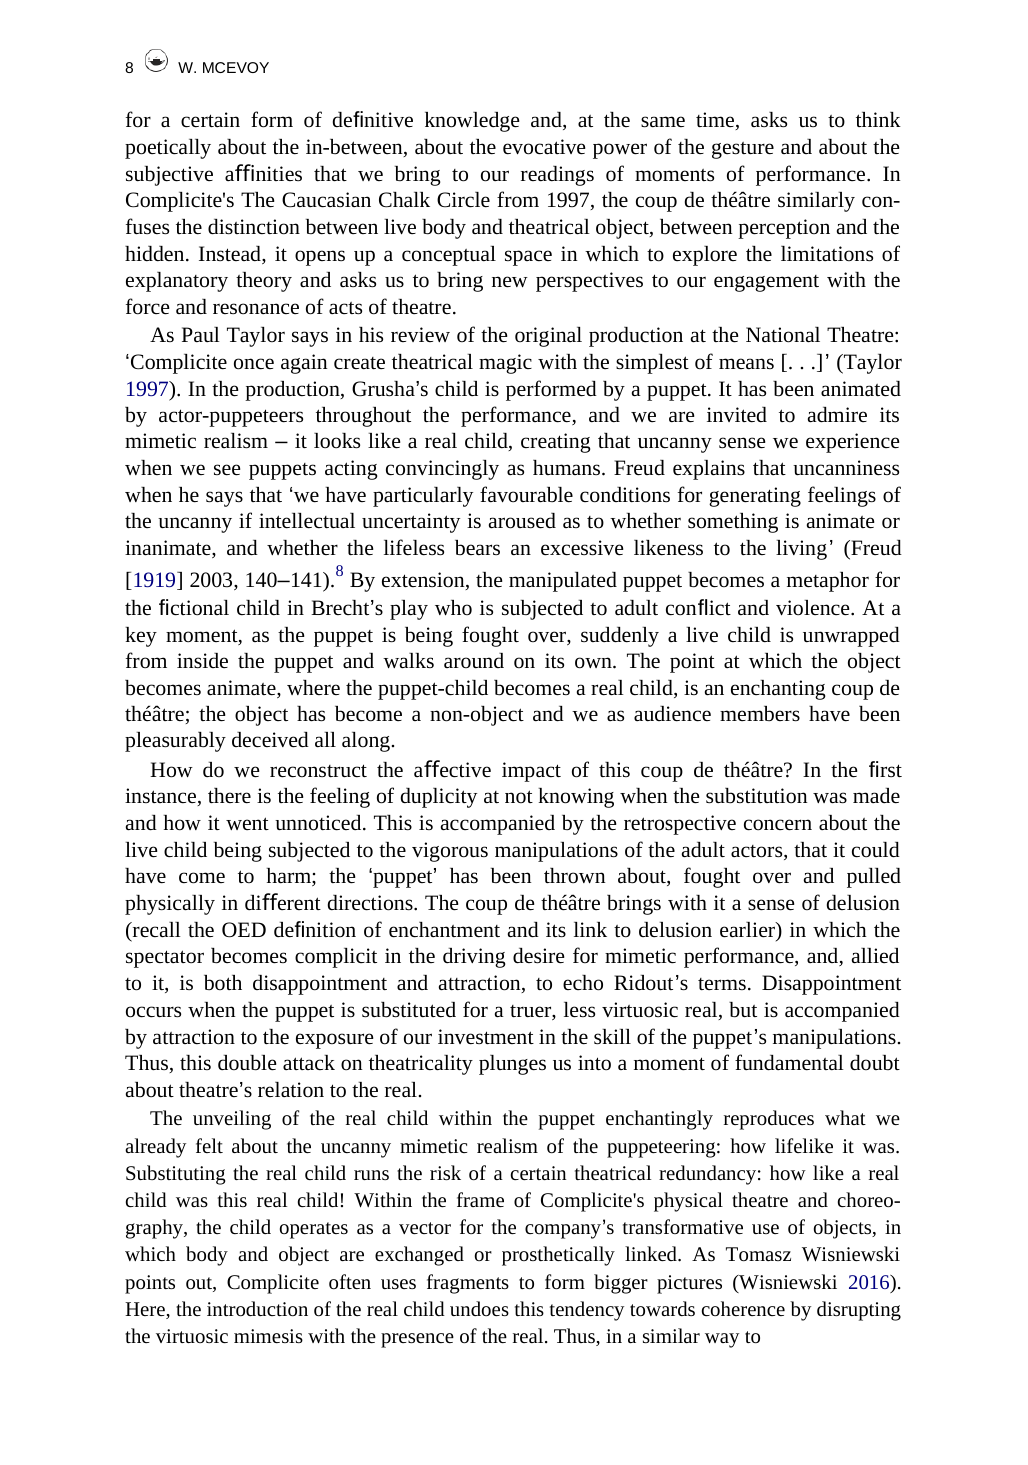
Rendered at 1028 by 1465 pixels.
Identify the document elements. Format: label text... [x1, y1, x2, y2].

text The unveiling of the real child within the puppet enchantingly reproduces what we already felt about the uncanny mimetic realism of the puppeteering: how lifelike it was. Substituting the real child runs the risk of a certain theatrical redundancy: how like a real child was this real child! Within the frame of Complicite's physical theatre and choreo-graphy, the child operates as a vector for the company’s transformative use of objects, in which body and object are exchanged or prosthetically linked. As Tomasz Wisniewski points out, Complicite often uses fragments to form bigger pictures (Wisniewski 2016). Here, the introduction of the real child undoes this tendency towards coherence by disrupting the virtuosic mimesis with the presence of the real. Thus, in a similar way to [125, 1106, 902, 1348]
text for a certain form of definitive knowledge and, at the same time, asks us to think poetically about the in-between, about the evocative power of the gesture and about the subjective aﬃnities that we bring to our readings of moments of performance. In Complicite's The Caucasian Chalk Circle from 1997, the coup de théâtre similarly con-fuses the distinction between live body and theatrical object, between perception and the hidden. Instead, it opens up a conceptual space in which to explore the limitations of explanatory theory and asks us to bring new perspectives to our engagement with the force and resonance of acts of theatre. [125, 107, 902, 319]
picture [142, 46, 170, 74]
text 8 W. MCEVOY [125, 47, 902, 77]
text How do we reconstruct the aﬀective impact of this coup de théâtre? In the first instance, there is the feeling of duplicity at not knowing when the substitution was made and how it went unnoticed. This is accompanied by the retrospective concern about the live child being subjected to the vigorous manipulations of the adult actors, that it could have come to harm; the ‘puppet’ has been thrown about, fought over and pulled physically in diﬀerent directions. The coup de théâtre brings with it a sense of delusion (recall the OED definition of enchantment and its link to delusion earlier) in which the spectator becomes complicit in the driving desire for mimetic performance, and, allied to it, is both disappointment and attraction, to echo Ridout’s terms. Disappointment occurs when the puppet is substituted for a truer, less virtuosic real, but is accompanied by attraction to the exposure of our investment in the skill of the puppet’s manipulations. Thus, this double attack on theatricality plunges us into a moment of fundamental doubt about theatre’s relation to the real. [125, 756, 902, 1102]
text As Paul Taylor says in his review of the original production at the National Theatre: ‘Complicite once again create theatrical magic with the simplest of means [. . .]’ (Taylor 1997). In the production, Grusha’s child is performed by a puppet. It has been animated by actor-puppeteers throughout the performance, and we are invited to admire its mimetic realism – it looks like a real child, creating that uncanny sense we experience when we see puppets acting convincingly as humans. Freud explains that uncanniness when he says that ‘we have particularly favourable conditions for generating feelings of the uncanny if intellectual uncertainty is aroused as to whether something is animate or inanimate, and whether the lifeless bears an excessive likeness to the living’ (Freud [1919] 2003, 140–141).8 By extension, the manipulated puppet becomes a metaphor for the fictional child in Brecht’s play who is subjected to adult conflict and violence. At a key moment, as the puppet is being fought over, suddenly a live child is unwrapped from inside the puppet and walks around on its own. The point at which the object becomes animate, where the puppet-child becomes a real child, is an enchanting coup de théâtre; the object has become a non-object and we as audience members have been pleasurably deceived all along. [125, 322, 902, 753]
